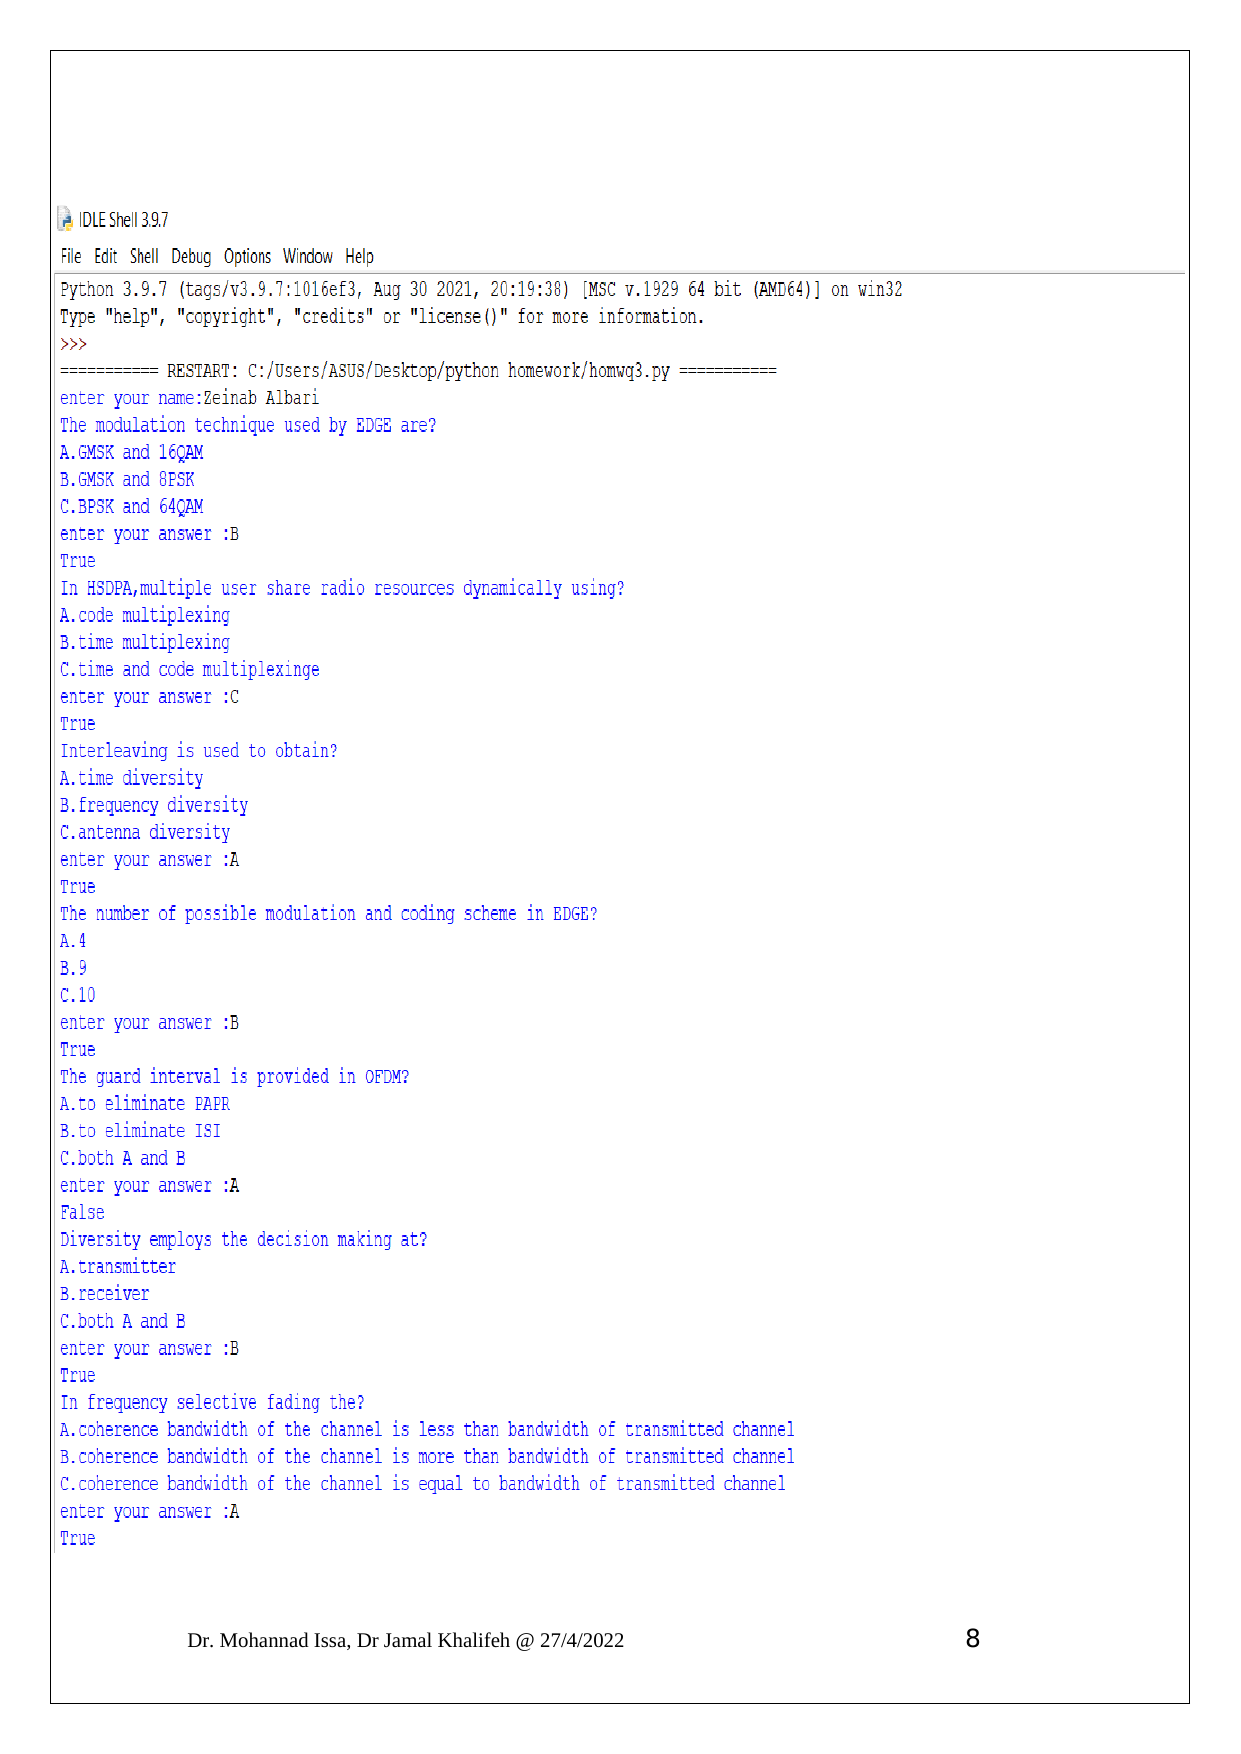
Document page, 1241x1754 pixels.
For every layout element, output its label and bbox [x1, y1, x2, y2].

picture [54, 201, 1185, 1553]
